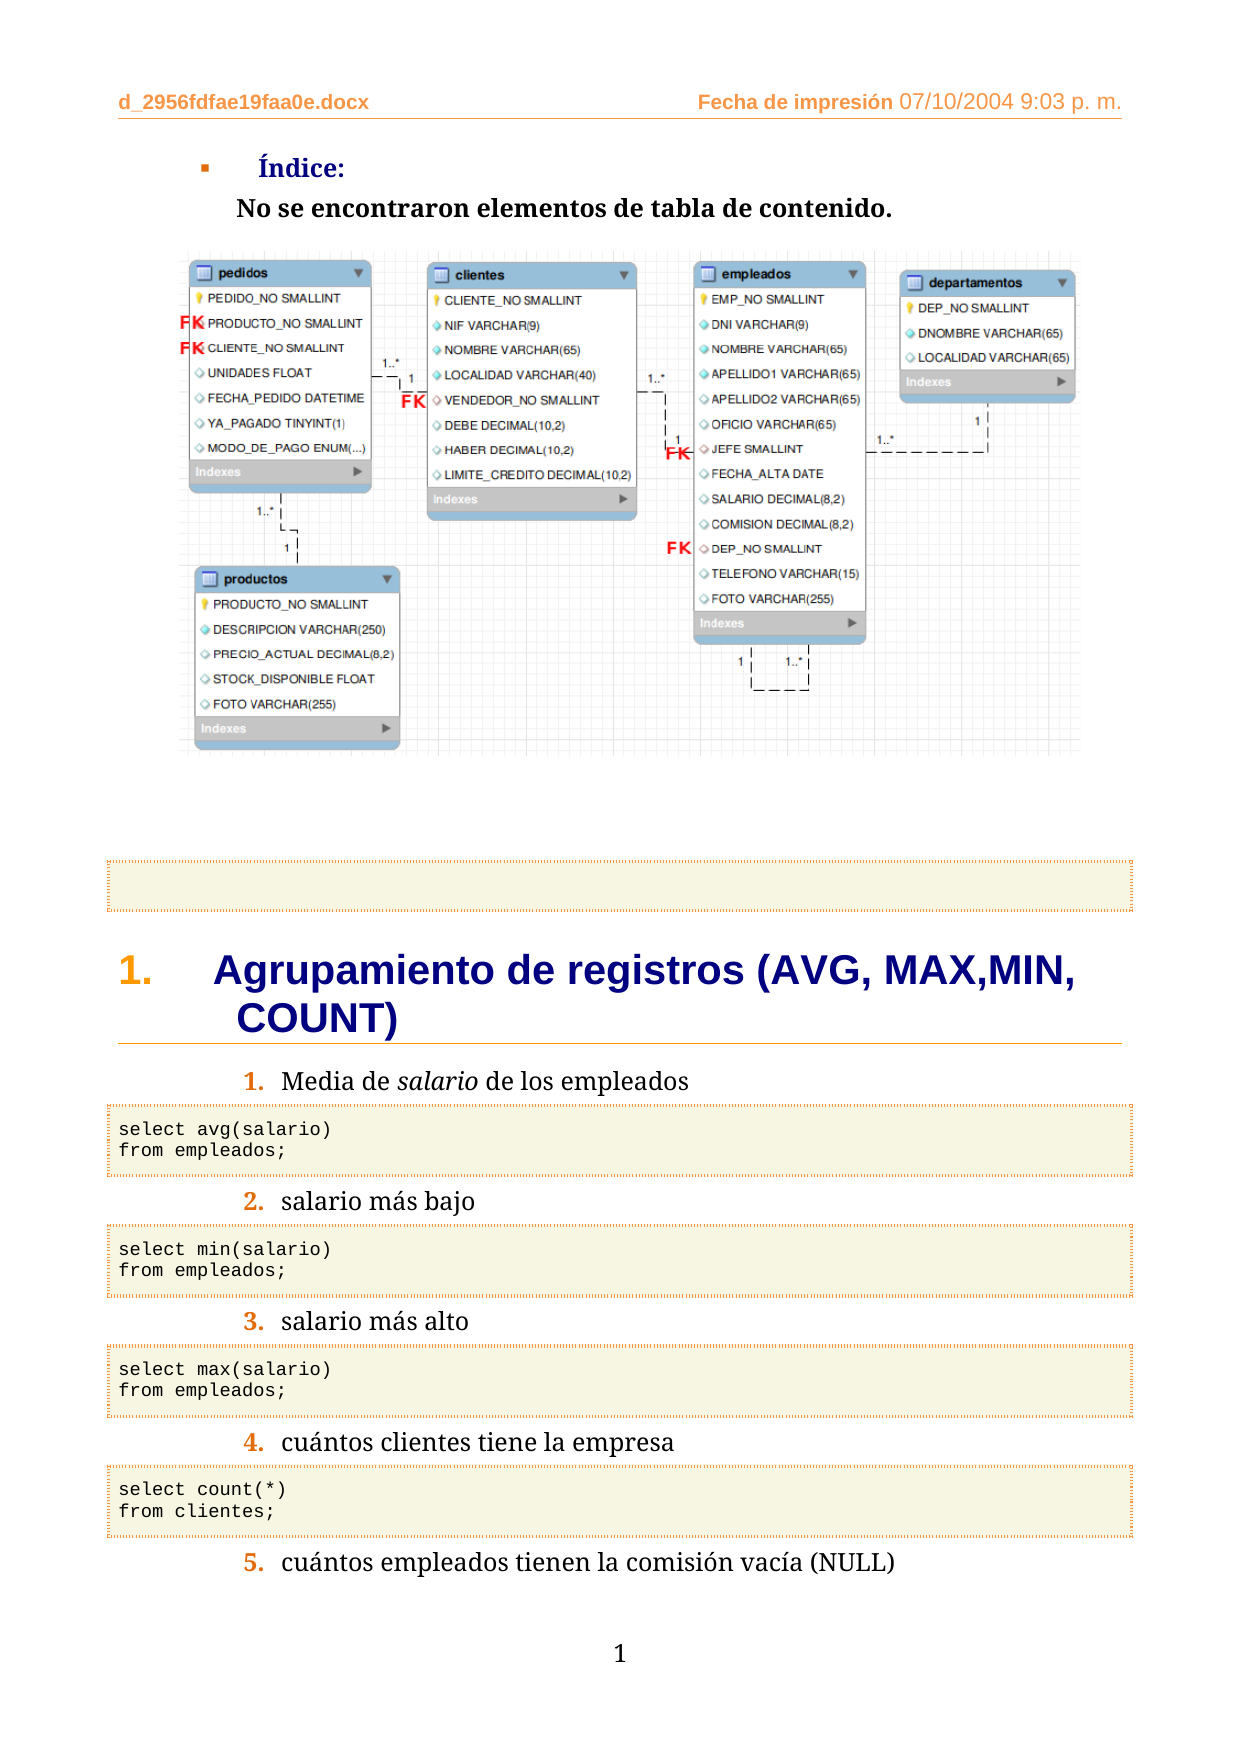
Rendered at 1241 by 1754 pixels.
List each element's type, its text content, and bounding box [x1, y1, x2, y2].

list cuántos clientes tiene la empresa [243, 1424, 1122, 1458]
text select count(*) [107, 1464, 1133, 1486]
list Media de salario de los empleados [243, 1063, 1122, 1097]
text select max(salario) [107, 1344, 1133, 1366]
text from clientes; [107, 1486, 1133, 1538]
text select min(salario) [107, 1224, 1133, 1245]
list salario más bajo [243, 1184, 1122, 1218]
list salario más alto [243, 1304, 1122, 1338]
subtitle Agrupamiento de registros (AVG, MAX,MIN, COUNT) [118, 946, 1122, 1043]
picture [159, 243, 1081, 756]
text from empleados; [107, 1245, 1133, 1298]
text from empleados; [107, 1366, 1133, 1418]
text from empleados; [107, 1125, 1133, 1177]
text select avg(salario) [107, 1104, 1133, 1125]
list Índice: [199, 151, 1122, 185]
list cuántos empleados tienen la comisión vacía (NULL) [243, 1544, 1122, 1579]
